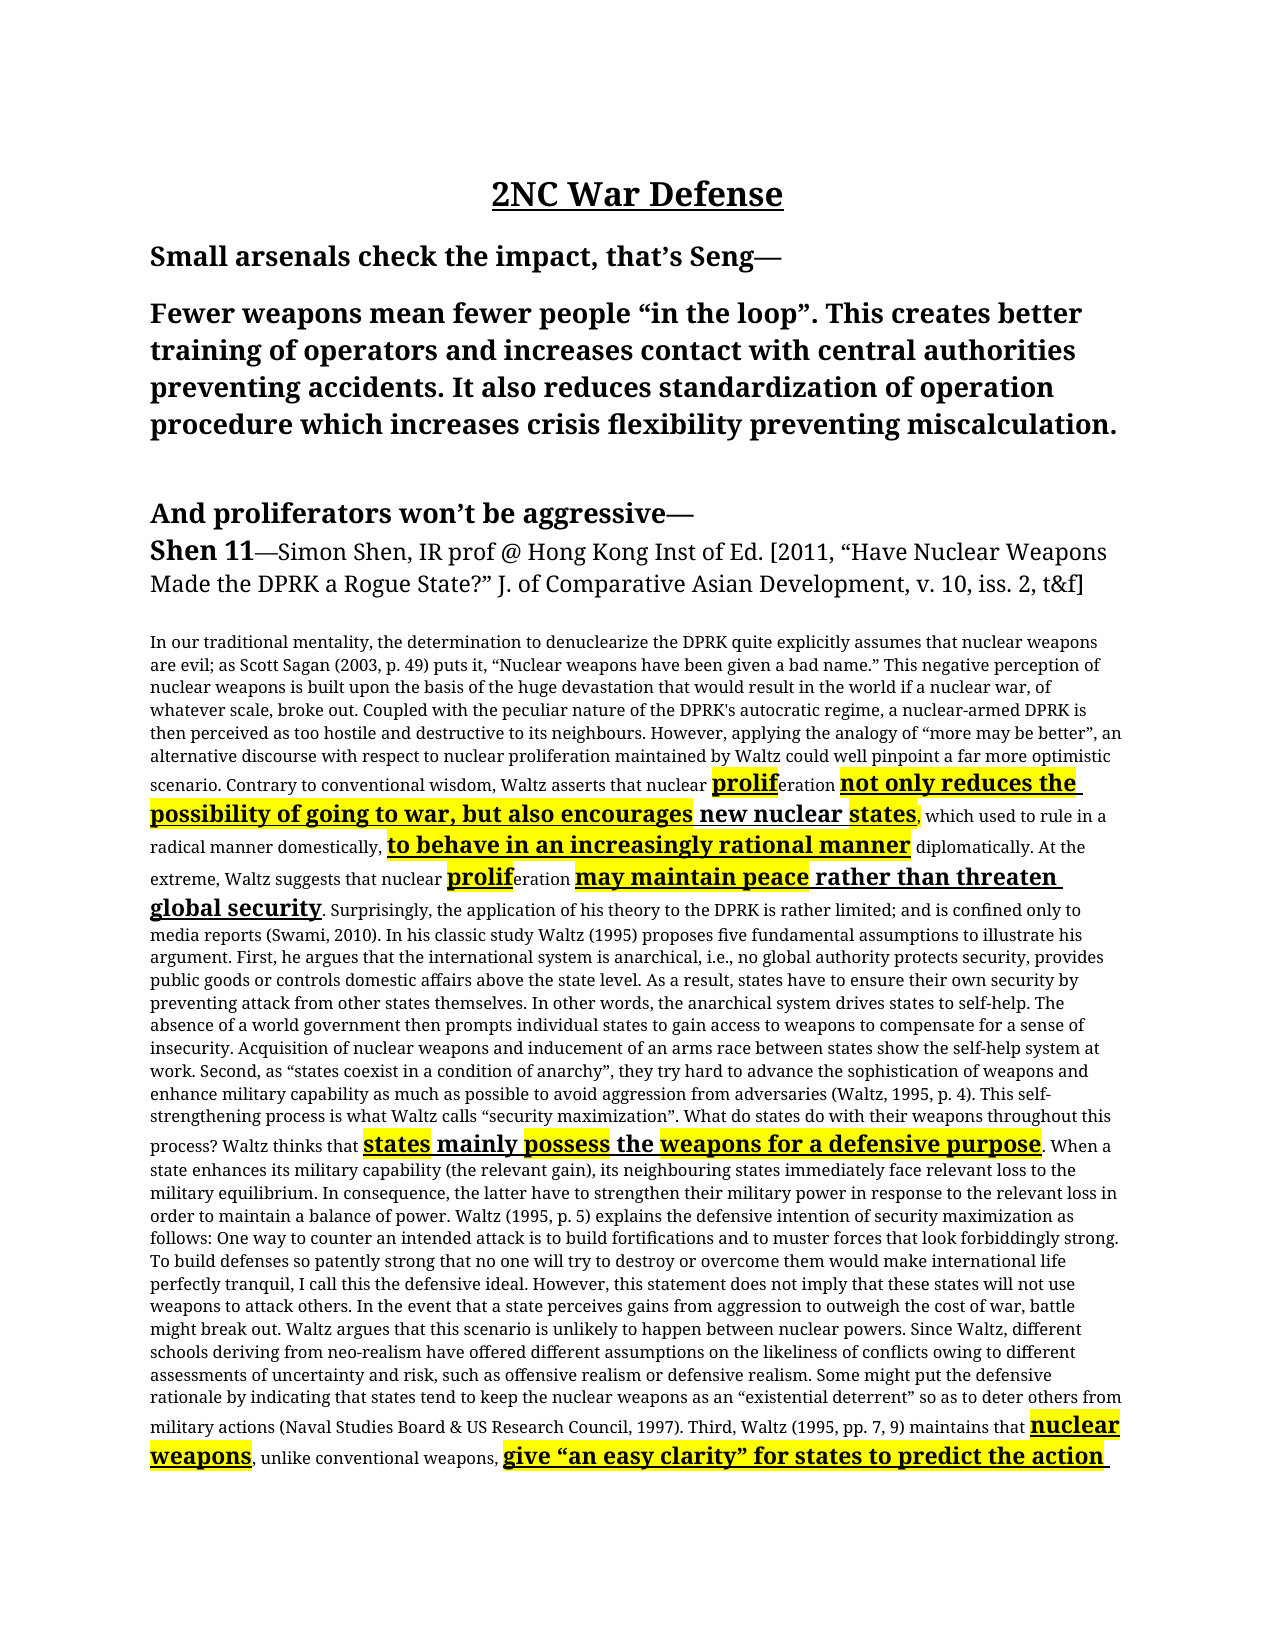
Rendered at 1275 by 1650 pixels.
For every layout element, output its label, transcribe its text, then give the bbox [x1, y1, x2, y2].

subtitle And proliferators won’t be aggressive— [150, 494, 1125, 531]
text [150, 631, 1125, 1471]
subtitle Fewer weapons mean fewer people “in the loop”. This creates better training of operators and increases contact with central authorities preventing accidents. It also reduces standardization of operation procedure which increases crisis flexibility preventing miscalculation. [150, 295, 1125, 442]
text Shen 11—Simon Shen, IR prof @ Hong Kong Inst of Ed. [2011, “Have Nuclear Weapons Made the DPRK a Rogue State?” J. of Comparative Asian Development, v. 10, iss. 2, t&f] [150, 531, 1125, 599]
subtitle Small arsenals check the impact, that’s Seng— [150, 237, 1125, 274]
subtitle 2NC War Defense [150, 171, 1125, 216]
